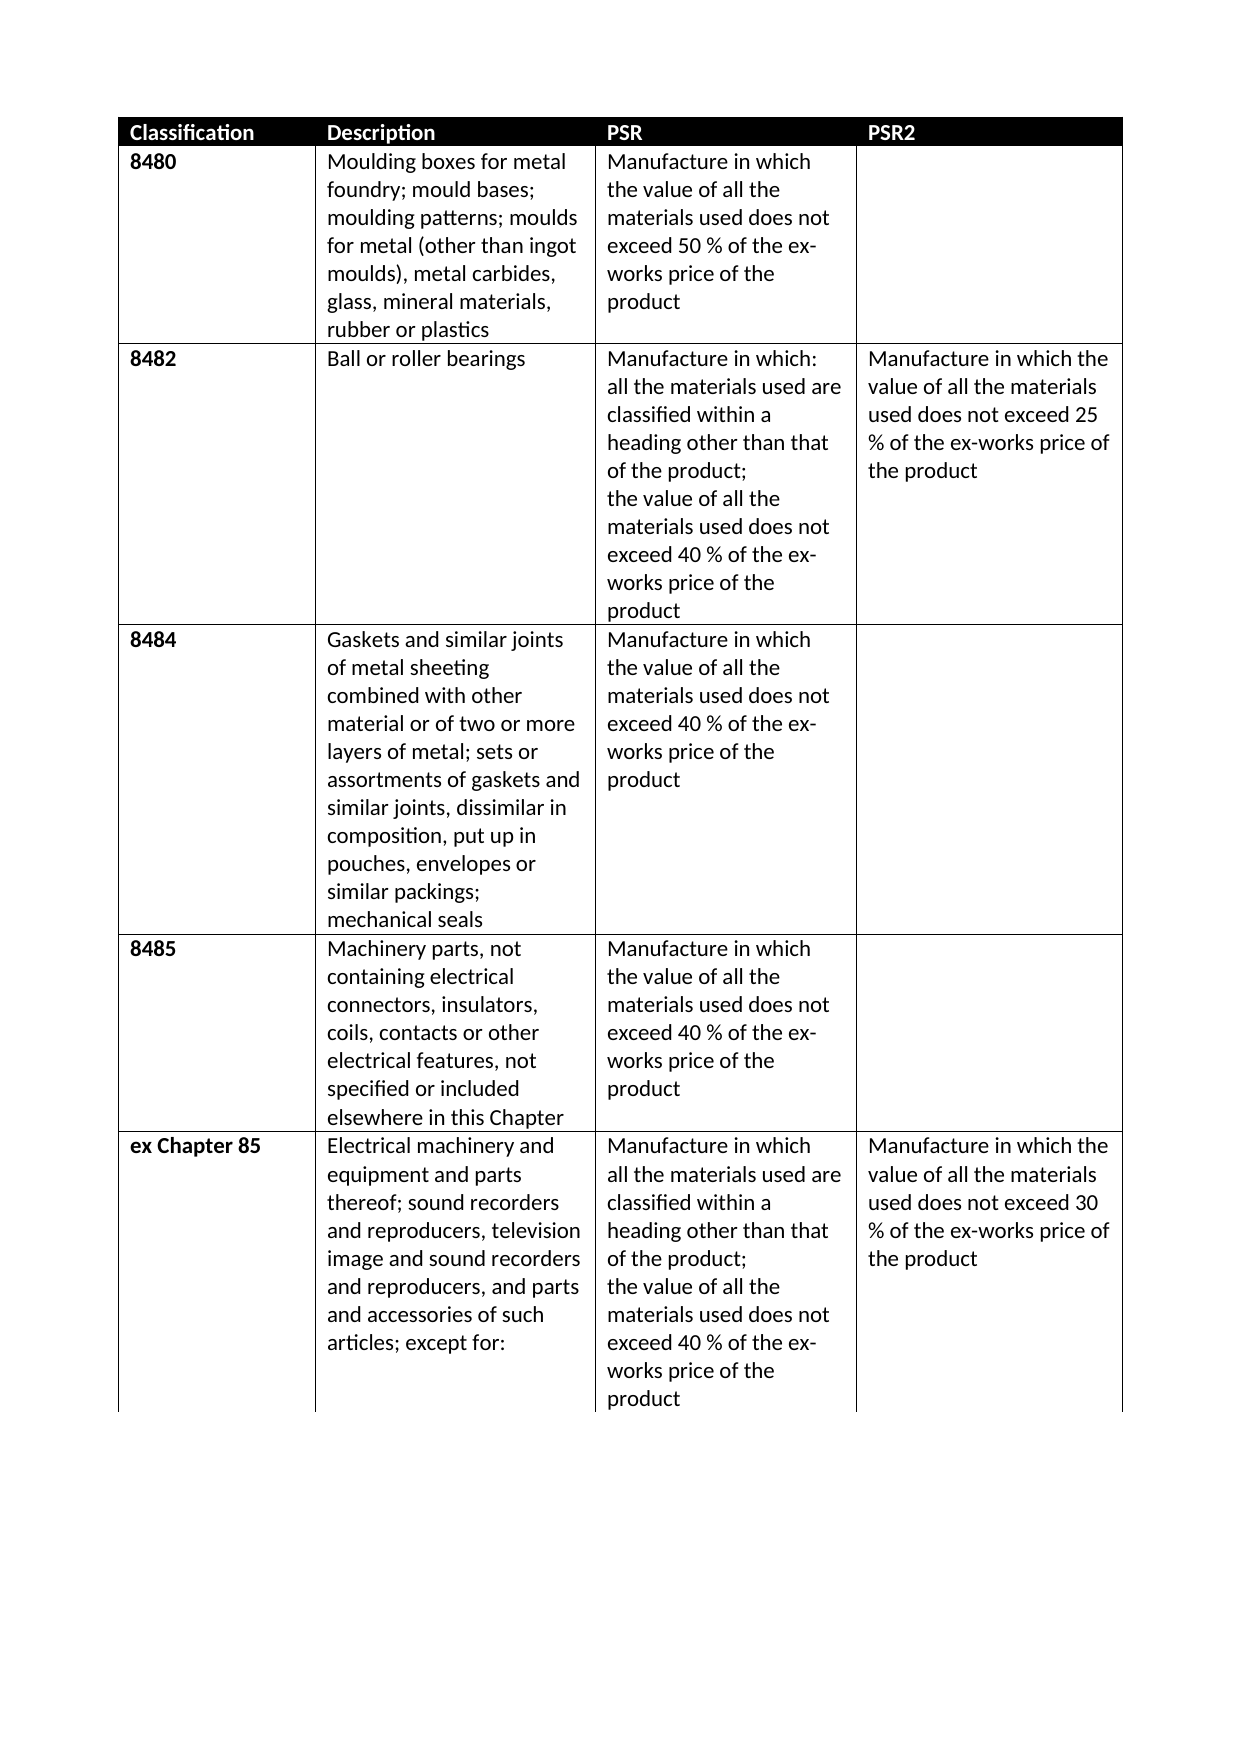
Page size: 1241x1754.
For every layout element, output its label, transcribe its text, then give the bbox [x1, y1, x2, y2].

table_header Classification [119, 118, 315, 146]
table_header PSR [596, 118, 856, 146]
table_cell Manufacture in which: all the materials used are classified within a heading other than that of the product; the value of all the materials used does not exceed 40 % of the ex-works price of the product [596, 344, 856, 624]
table_cell Ball or roller bearings [316, 344, 595, 624]
table_cell Machinery parts, not containing electrical connectors, insulators, coils, contacts or other electrical features, not specified or included elsewhere in this Chapter [316, 935, 595, 1131]
table_cell Manufacture in which the value of all the materials used does not exceed 40 % of the ex-works price of the product [596, 935, 856, 1131]
table_cell Moulding boxes for metal foundry; mould bases; moulding patterns; moulds for metal (other than ingot moulds), metal carbides, glass, mineral materials, rubber or plastics [316, 146, 595, 343]
table_cell 8484 [119, 625, 315, 933]
table_header PSR2 [857, 118, 1122, 146]
table_cell Manufacture in which the value of all the materials used does not exceed 40 % of the ex-works price of the product [596, 625, 856, 933]
table_cell [857, 146, 1122, 343]
table_cell [857, 935, 1122, 1131]
table_cell 8480 [119, 146, 315, 343]
table_cell Manufacture in which the value of all the materials used does not exceed 25 % of the ex-works price of the product [857, 344, 1122, 624]
table_cell Manufacture in which all the materials used are classified within a heading other than that of the product; the value of all the materials used does not exceed 40 % of the ex-works price of the product [596, 1132, 856, 1412]
table_cell [857, 625, 1122, 933]
table_header Description [316, 118, 595, 146]
table_cell Manufacture in which the value of all the materials used does not exceed 50 % of the ex-works price of the product [596, 146, 856, 343]
table_cell 8482 [119, 344, 315, 624]
table_cell Gaskets and similar joints of metal sheeting combined with other material or of two or more layers of metal; sets or assortments of gaskets and similar joints, dissimilar in composition, put up in pouches, envelopes or similar packings; mechanical seals [316, 625, 595, 933]
table_cell Electrical machinery and equipment and parts thereof; sound recorders and reproducers, television image and sound recorders and reproducers, and parts and accessories of such articles; except for: [316, 1132, 595, 1412]
table_cell 8485 [119, 935, 315, 1131]
table_cell ex Chapter 85 [119, 1132, 315, 1412]
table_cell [857, 1132, 1122, 1412]
